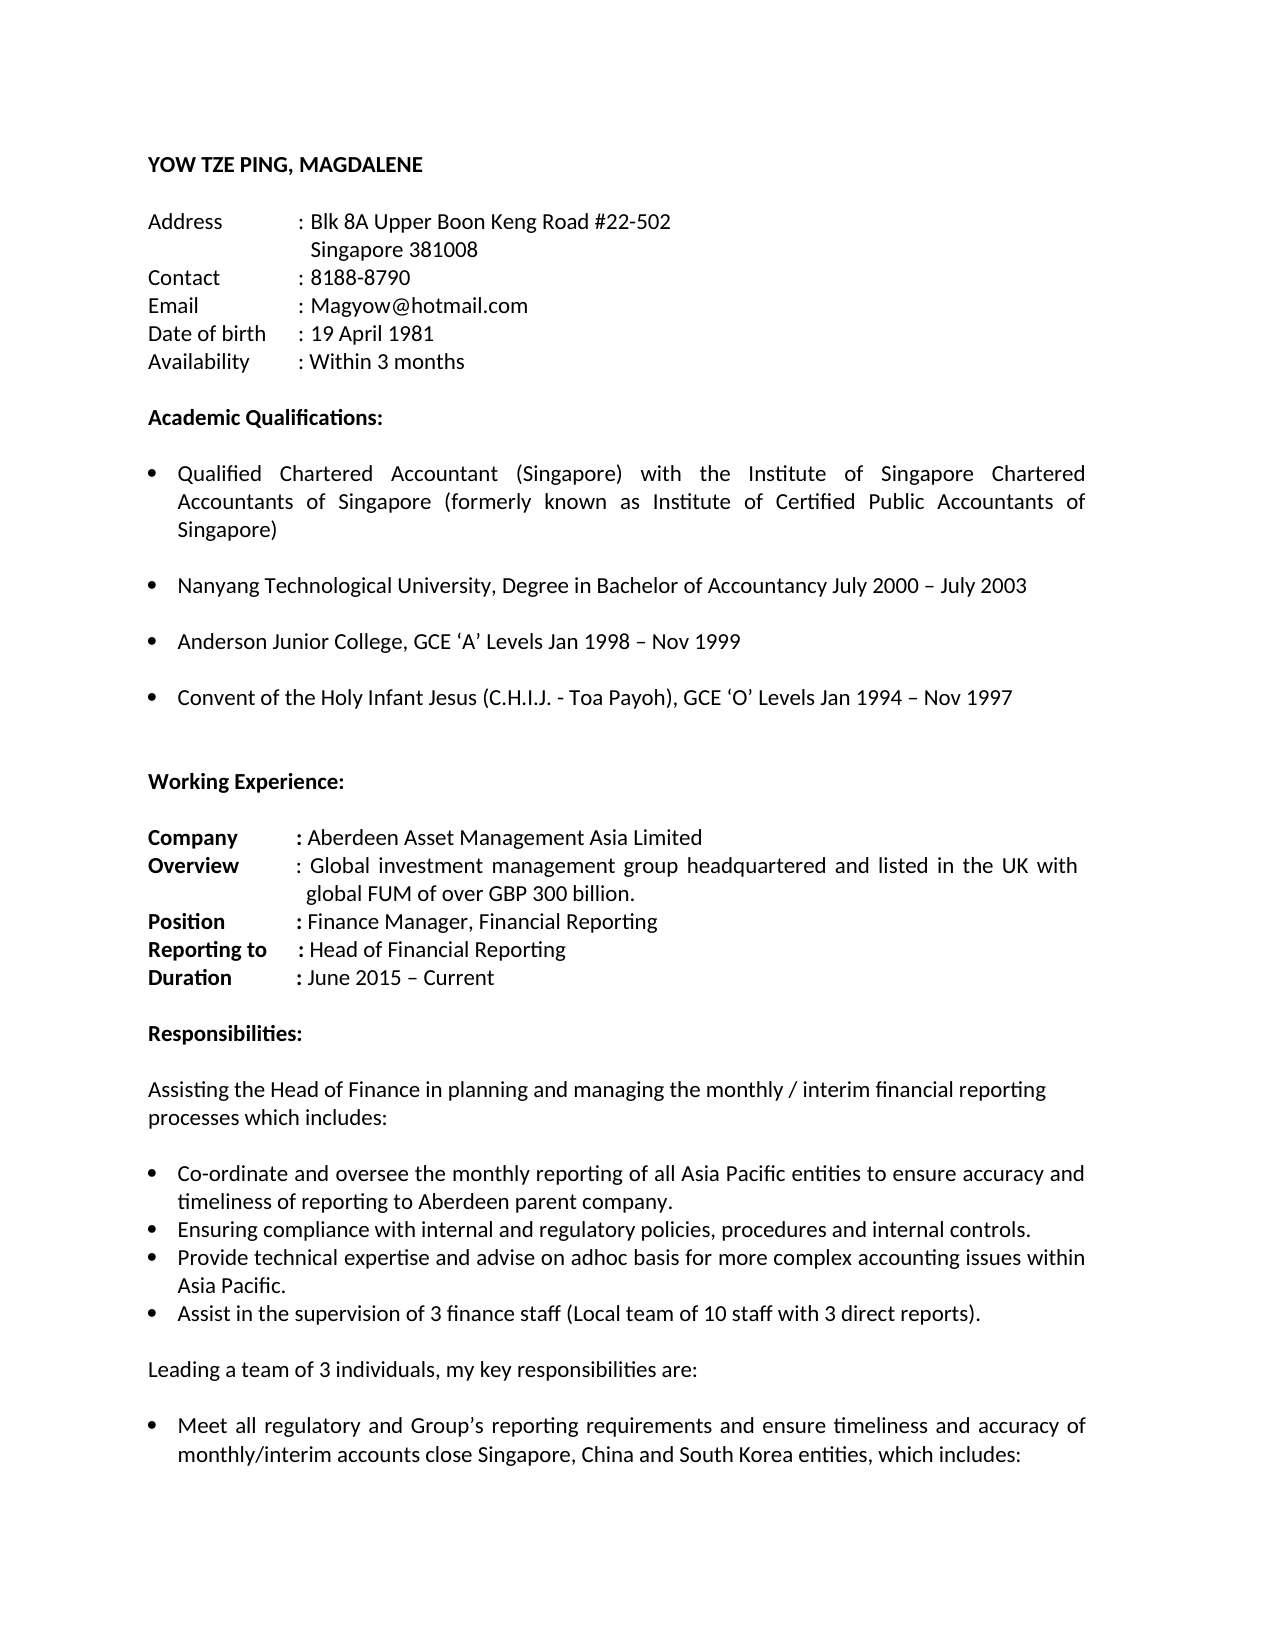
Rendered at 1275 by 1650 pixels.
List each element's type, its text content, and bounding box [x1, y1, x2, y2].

table_cell 8188-8790 [306, 263, 916, 291]
list Nanyang Technological University, Degree in Bachelor of Accountancy July 2000 – July 2003 [148, 571, 1087, 599]
text Position : Finance Manager, Financial Reporting [148, 907, 1087, 935]
text Leading a team of 3 individuals, my key responsibilities are: [148, 1356, 1087, 1384]
list Meet all regulatory and Group’s reporting requirements and ensure timeliness and accuracy of monthly/interim accounts close Singapore, China and South Korea entities, which includes: [148, 1412, 1087, 1468]
text Reporting to : Head of Financial Reporting [148, 935, 1087, 963]
text Company : Aberdeen Asset Management Asia Limited [148, 823, 1087, 851]
table_cell Availability [148, 347, 287, 375]
table_cell Date of birth [148, 319, 287, 347]
table_header Address [148, 207, 287, 263]
list Qualified Chartered Accountant (Singapore) with the Institute of Singapore Chartered Accountants of Singapore (formerly known as Institute of Certified Public Accountants of Singapore) [148, 459, 1087, 543]
table_cell Contact [148, 263, 287, 291]
list Provide technical expertise and advise on adhoc basis for more complex accounting issues within Asia Pacific. [148, 1243, 1087, 1299]
list Anderson Junior College, GCE ‘A’ Levels Jan 1998 – Nov 1999 [148, 627, 1087, 655]
text Working Experience: [148, 767, 1087, 795]
table_cell 19 April 1981 [306, 319, 916, 347]
table_cell : Within 3 months [288, 347, 916, 375]
text Responsibilities: [148, 1019, 1087, 1047]
text Academic Qualifications: [148, 403, 1087, 431]
table_cell : [288, 291, 306, 319]
text Duration : June 2015 – Current [148, 963, 1087, 991]
list Ensuring compliance with internal and regulatory policies, procedures and internal controls. [148, 1216, 1087, 1243]
list Assist in the supervision of 3 finance staff (Local team of 10 staff with 3 direct reports). [148, 1299, 1087, 1328]
table_header : [288, 207, 306, 263]
table_cell Magyow@hotmail.com [306, 291, 916, 319]
table_cell Email [148, 291, 287, 319]
list Co-ordinate and oversee the monthly reporting of all Asia Pacific entities to ensure accuracy and timeliness of reporting to Aberdeen parent company. [148, 1159, 1087, 1216]
table_cell : [288, 319, 306, 347]
text Overview : Global investment management group headquartered and listed in the UK with global FUM of over GBP 300 billion. [148, 851, 1087, 907]
table_cell : [288, 263, 306, 291]
table_header Blk 8A Upper Boon Keng Road #22-502 Singapore 381008 [306, 207, 916, 263]
list Convent of the Holy Infant Jesus (C.H.I.J. - Toa Payoh), GCE ‘O’ Levels Jan 1994 – Nov 1997 [148, 683, 1087, 711]
text YOW TZE PING, MAGDALENE [148, 150, 1087, 178]
text Assisting the Head of Finance in planning and managing the monthly / interim financial reporting processes which includes: [148, 1075, 1087, 1131]
